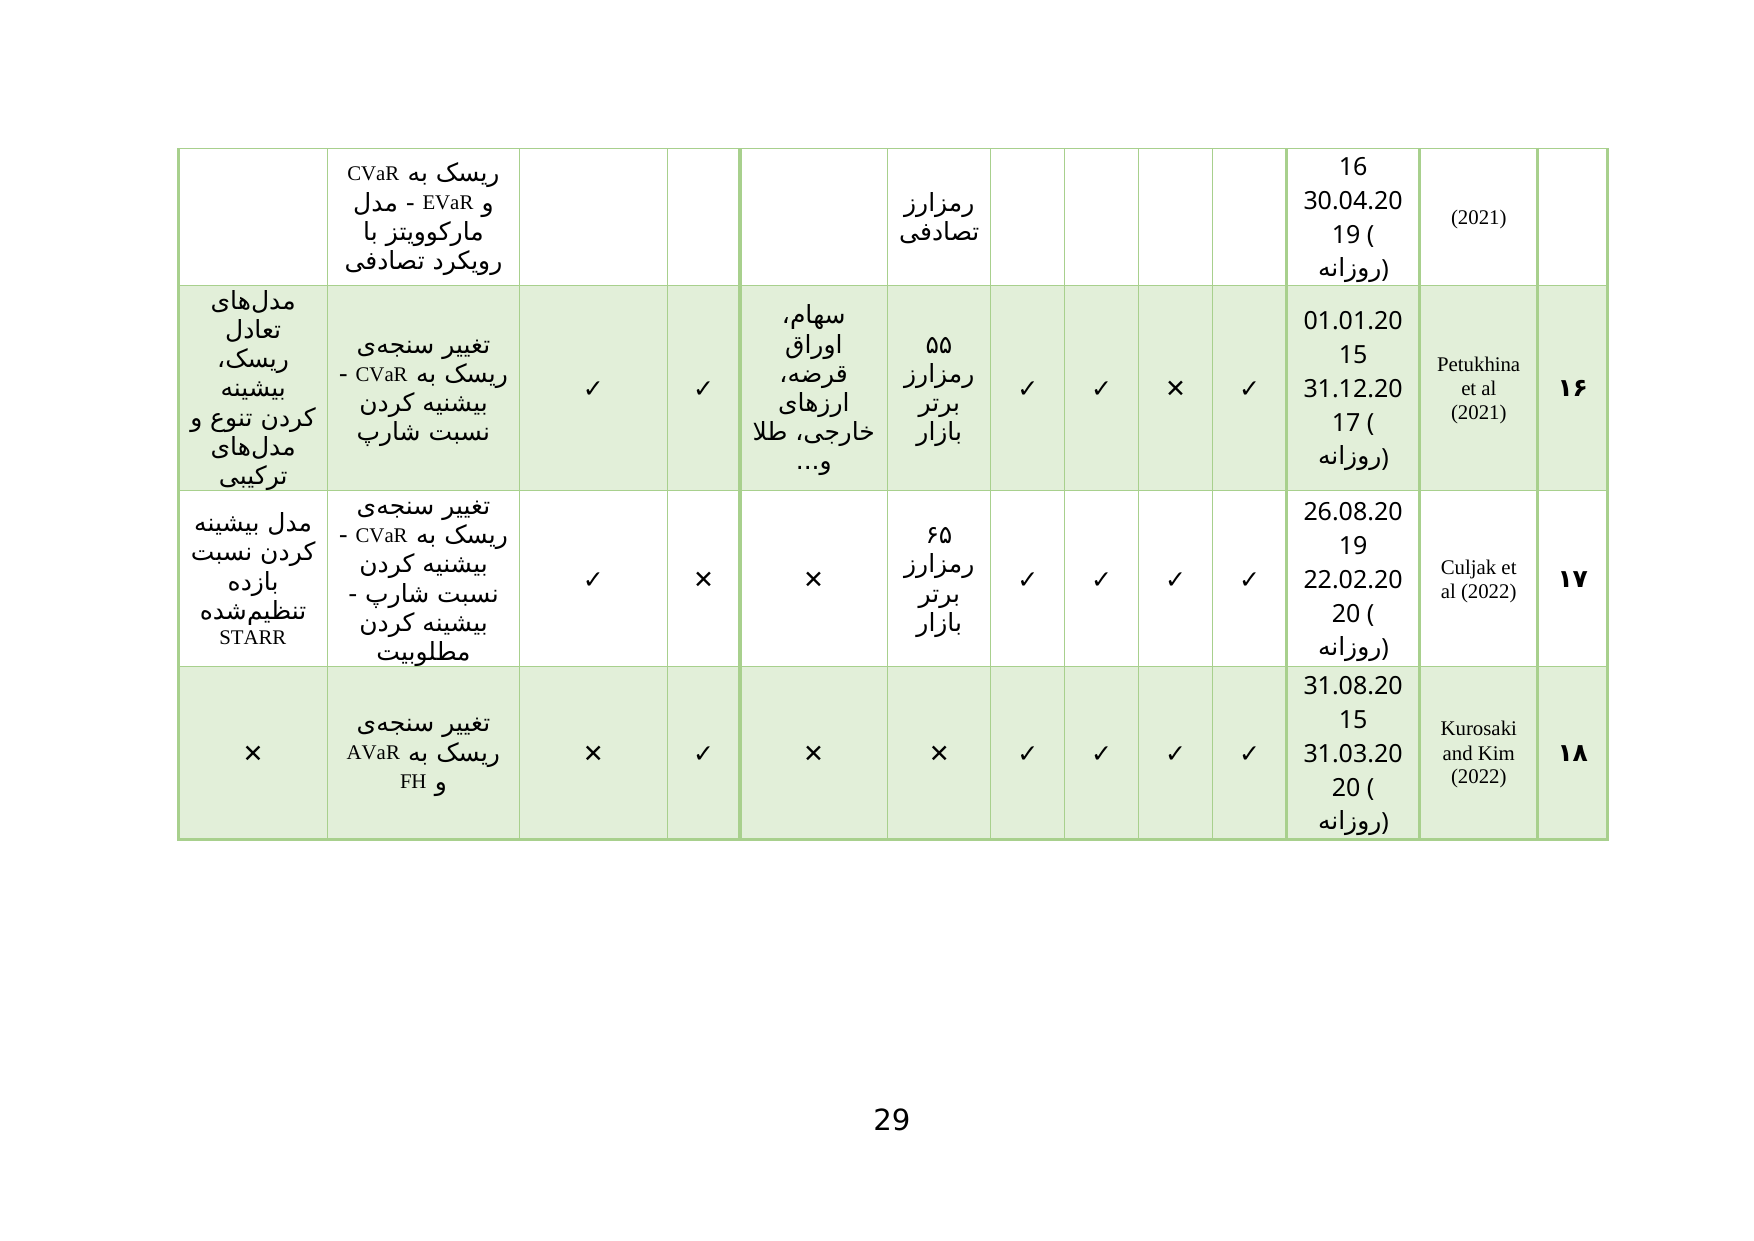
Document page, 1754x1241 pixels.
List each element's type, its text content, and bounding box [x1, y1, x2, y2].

table_cell ✓ [1213, 667, 1285, 838]
table_cell ? [1065, 149, 1138, 285]
table_cell سهام، اوراق قرضه، ارزهای خارجی، طلا و... [742, 286, 887, 490]
table_cell ۱۵ [1539, 149, 1606, 285]
table_cell ✓ [1065, 667, 1138, 838]
table_cell Kurosaki and Kim (2022) [1421, 667, 1536, 838]
table_cell ✓ [1139, 491, 1212, 666]
table_cell ? [991, 149, 1064, 285]
table_cell ✓ [991, 286, 1064, 490]
table_cell ✓ [520, 286, 667, 490]
table_cell Culjak et al (2022) [1421, 491, 1536, 666]
table_cell ✕ [180, 149, 327, 285]
table_cell ✕ [742, 149, 887, 285]
table_cell ✕ [888, 667, 990, 838]
table_cell ۵۰۰ رمزارز تصادفی [888, 149, 990, 285]
table_cell ✓ [1213, 491, 1285, 666]
table_cell ✓ [1139, 667, 1212, 838]
table_cell ✓ [520, 149, 667, 285]
table_cell 31.08.2015 31.03.2020 (روزانه) [1288, 667, 1418, 838]
table_cell ✕ [180, 667, 327, 838]
table_cell 26.08.2019 22.02.2020 (روزانه) [1288, 491, 1418, 666]
table_cell ? [1139, 149, 1212, 285]
table_cell مدل بیشینه کردن نسبت بازده تنظیم‌شده STARR [180, 491, 327, 666]
table_cell ✓ [991, 491, 1064, 666]
table_cell ✓ [1065, 286, 1138, 490]
table_cell ۱۶ [1539, 286, 1606, 490]
table_cell تغییر سنجه‌ی ریسک به AVaR و FH [328, 667, 519, 838]
table_cell ✕ [668, 491, 738, 666]
table_cell ✕ [742, 667, 887, 838]
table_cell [328, 149, 519, 285]
table_cell ✕ [742, 491, 887, 666]
table_cell ✓ [991, 667, 1064, 838]
table_cell ✓ [1213, 286, 1285, 490]
table_cell ✕ [1139, 286, 1212, 490]
table_cell ✓ [668, 667, 738, 838]
table_cell 01.01.2015 31.12.2017 (روزانه) [1288, 286, 1418, 490]
table_cell ۵۵ رمزارز برتر بازار [888, 286, 990, 490]
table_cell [1288, 149, 1418, 285]
table_cell ✓ [1065, 491, 1138, 666]
table_cell تغییر سنجه‌ی ریسک به CVaR - بیشنیه کردن نسبت شارپ - بیشینه کردن مطلوبیت [328, 491, 519, 666]
table_cell ۱۸ [1539, 667, 1606, 838]
table_cell ۱۷ [1539, 491, 1606, 666]
table_cell ✓ [668, 286, 738, 490]
table_cell Petukhina et al (2021) [1421, 286, 1536, 490]
table_cell ✓ [520, 491, 667, 666]
table_cell ۶۵ رمزارز برتر بازار [888, 491, 990, 666]
table_cell ✓ [668, 149, 738, 285]
table_cell مدل‌های تعادل ریسک، بیشینه کردن تنوع و مدل‌های ترکیبی [180, 286, 327, 490]
table_cell ✕ [520, 667, 667, 838]
table_cell ✓ [1213, 149, 1285, 285]
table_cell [1421, 149, 1536, 285]
table_cell تغییر سنجه‌ی ریسک به CVaR - بیشنیه کردن نسبت شارپ [328, 286, 519, 490]
